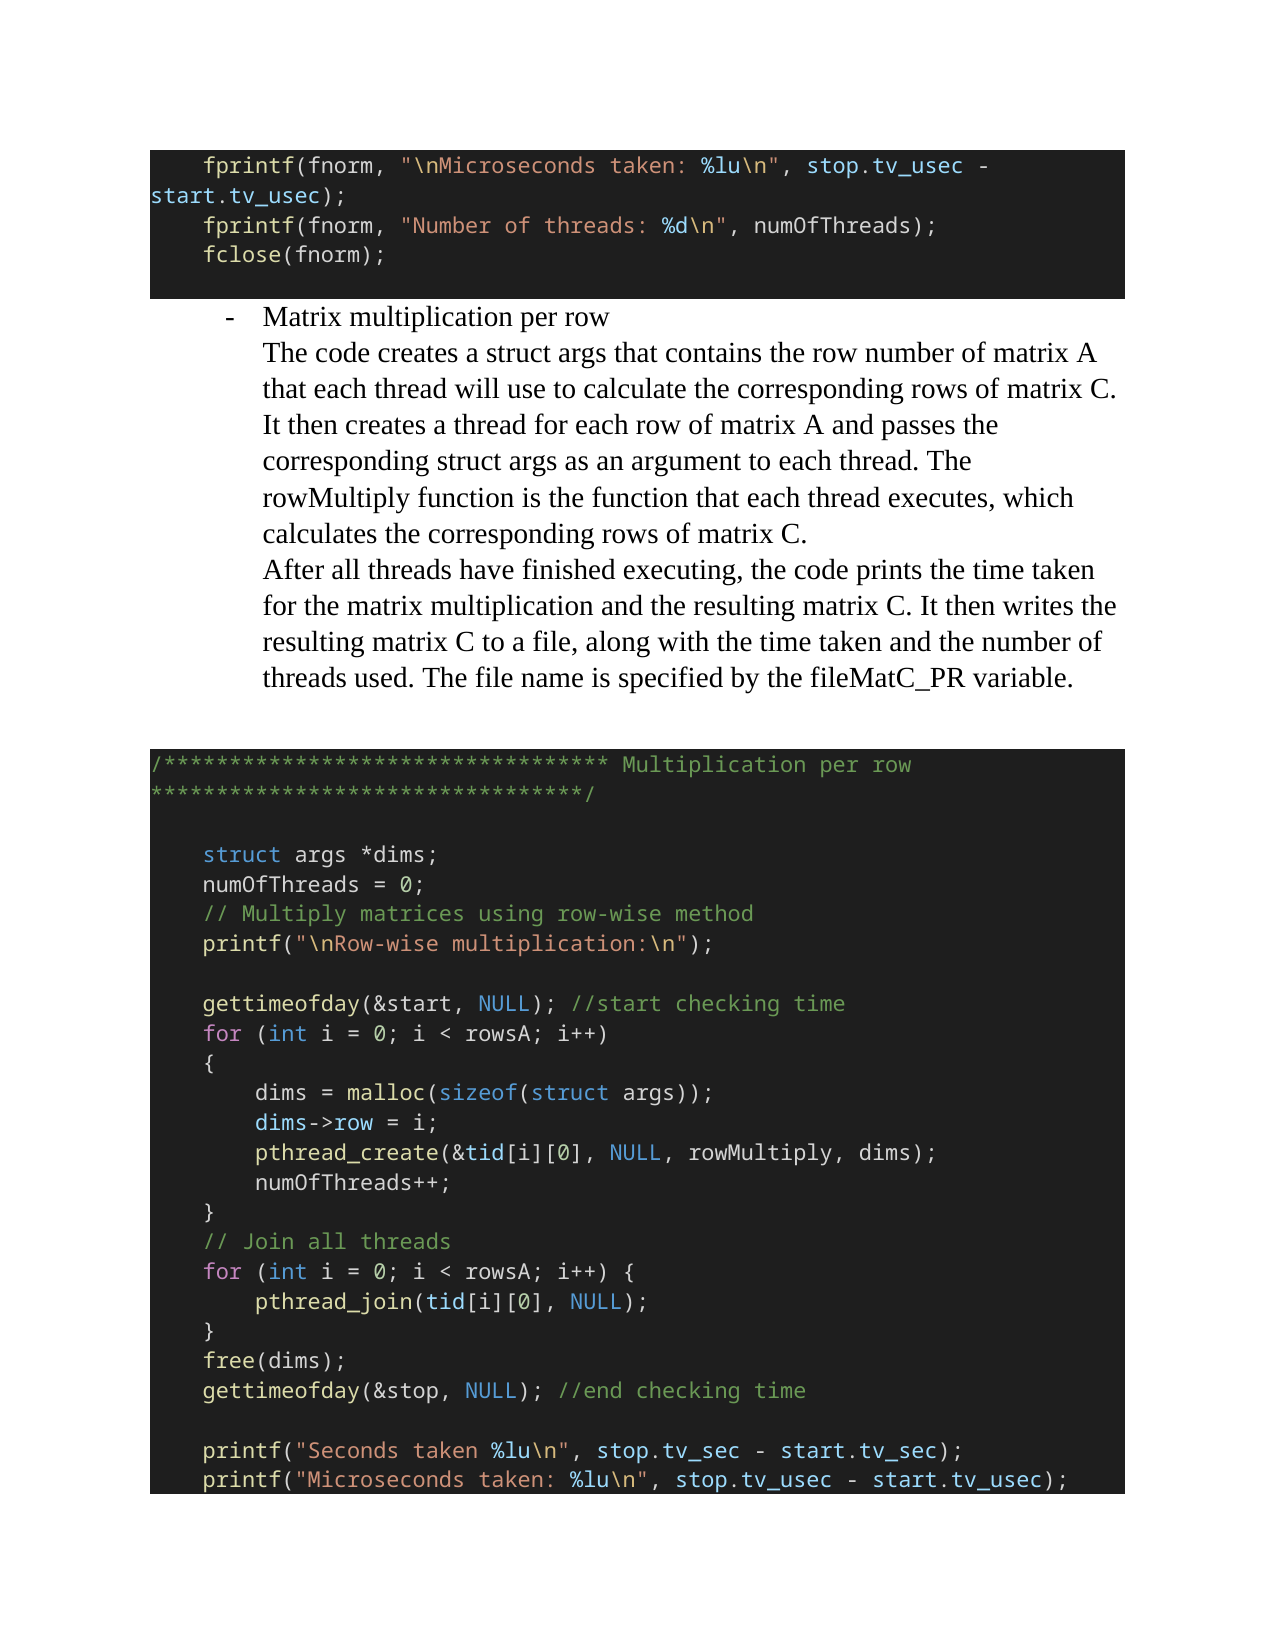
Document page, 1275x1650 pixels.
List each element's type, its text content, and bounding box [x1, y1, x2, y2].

text numOfThreads = 0; [150, 868, 1125, 898]
text gettimeofday(&stop, NULL); //end checking time [150, 1375, 1125, 1405]
text dims->row = i; [150, 1107, 1125, 1137]
text } [150, 1315, 1125, 1345]
text for (int i = 0; i < rowsA; i++) [150, 1017, 1125, 1047]
list After all threads have finished executing, the code prints the time taken for the matrix multiplication and the resulting matrix C. It then writes the resulting matrix C to a file, along with the time taken and the number of threads used. The file name is specified by the fileMatC_PR variable. [262, 552, 1125, 694]
text fprintf(fnorm, "\nMicroseconds taken: %lu\n", stop.tv_usec - start.tv_usec); [150, 150, 1125, 209]
text fprintf(fnorm, "Number of threads: %d\n", numOfThreads); [150, 209, 1125, 239]
text for (int i = 0; i < rowsA; i++) { [150, 1256, 1125, 1286]
text { [150, 1047, 1125, 1077]
text // Multiply matrices using row-wise method [150, 898, 1125, 928]
text gettimeofday(&start, NULL); //start checking time [150, 988, 1125, 1017]
text numOfThreads++; [150, 1166, 1125, 1196]
text /********************************** Multiplication per row *********************************/ [150, 749, 1125, 809]
text pthread_create(&tid[i][0], NULL, rowMultiply, dims); [150, 1137, 1125, 1166]
text free(dims); [150, 1345, 1125, 1375]
text pthread_join(tid[i][0], NULL); [150, 1286, 1125, 1315]
text printf("Seconds taken %lu\n", stop.tv_sec - start.tv_sec); [150, 1434, 1125, 1464]
text // Join all threads [150, 1226, 1125, 1256]
text } [150, 1196, 1125, 1226]
text printf("\nRow-wise multiplication:\n"); [150, 928, 1125, 958]
text fclose(fnorm); [150, 239, 1125, 269]
text dims = malloc(sizeof(struct args)); [150, 1077, 1125, 1107]
list The code creates a struct args that contains the row number of matrix A that each thread will use to calculate the corresponding rows of matrix C. It then creates a thread for each row of matrix A and passes the corresponding struct args as an argument to each thread. The rowMultiply function is the function that each thread executes, which calculates the corresponding rows of matrix C. [262, 335, 1125, 549]
text printf("Microseconds taken: %lu\n", stop.tv_usec - start.tv_usec); [150, 1464, 1125, 1494]
text struct args *dims; [150, 839, 1125, 868]
list Matrix multiplication per row [225, 299, 1125, 332]
